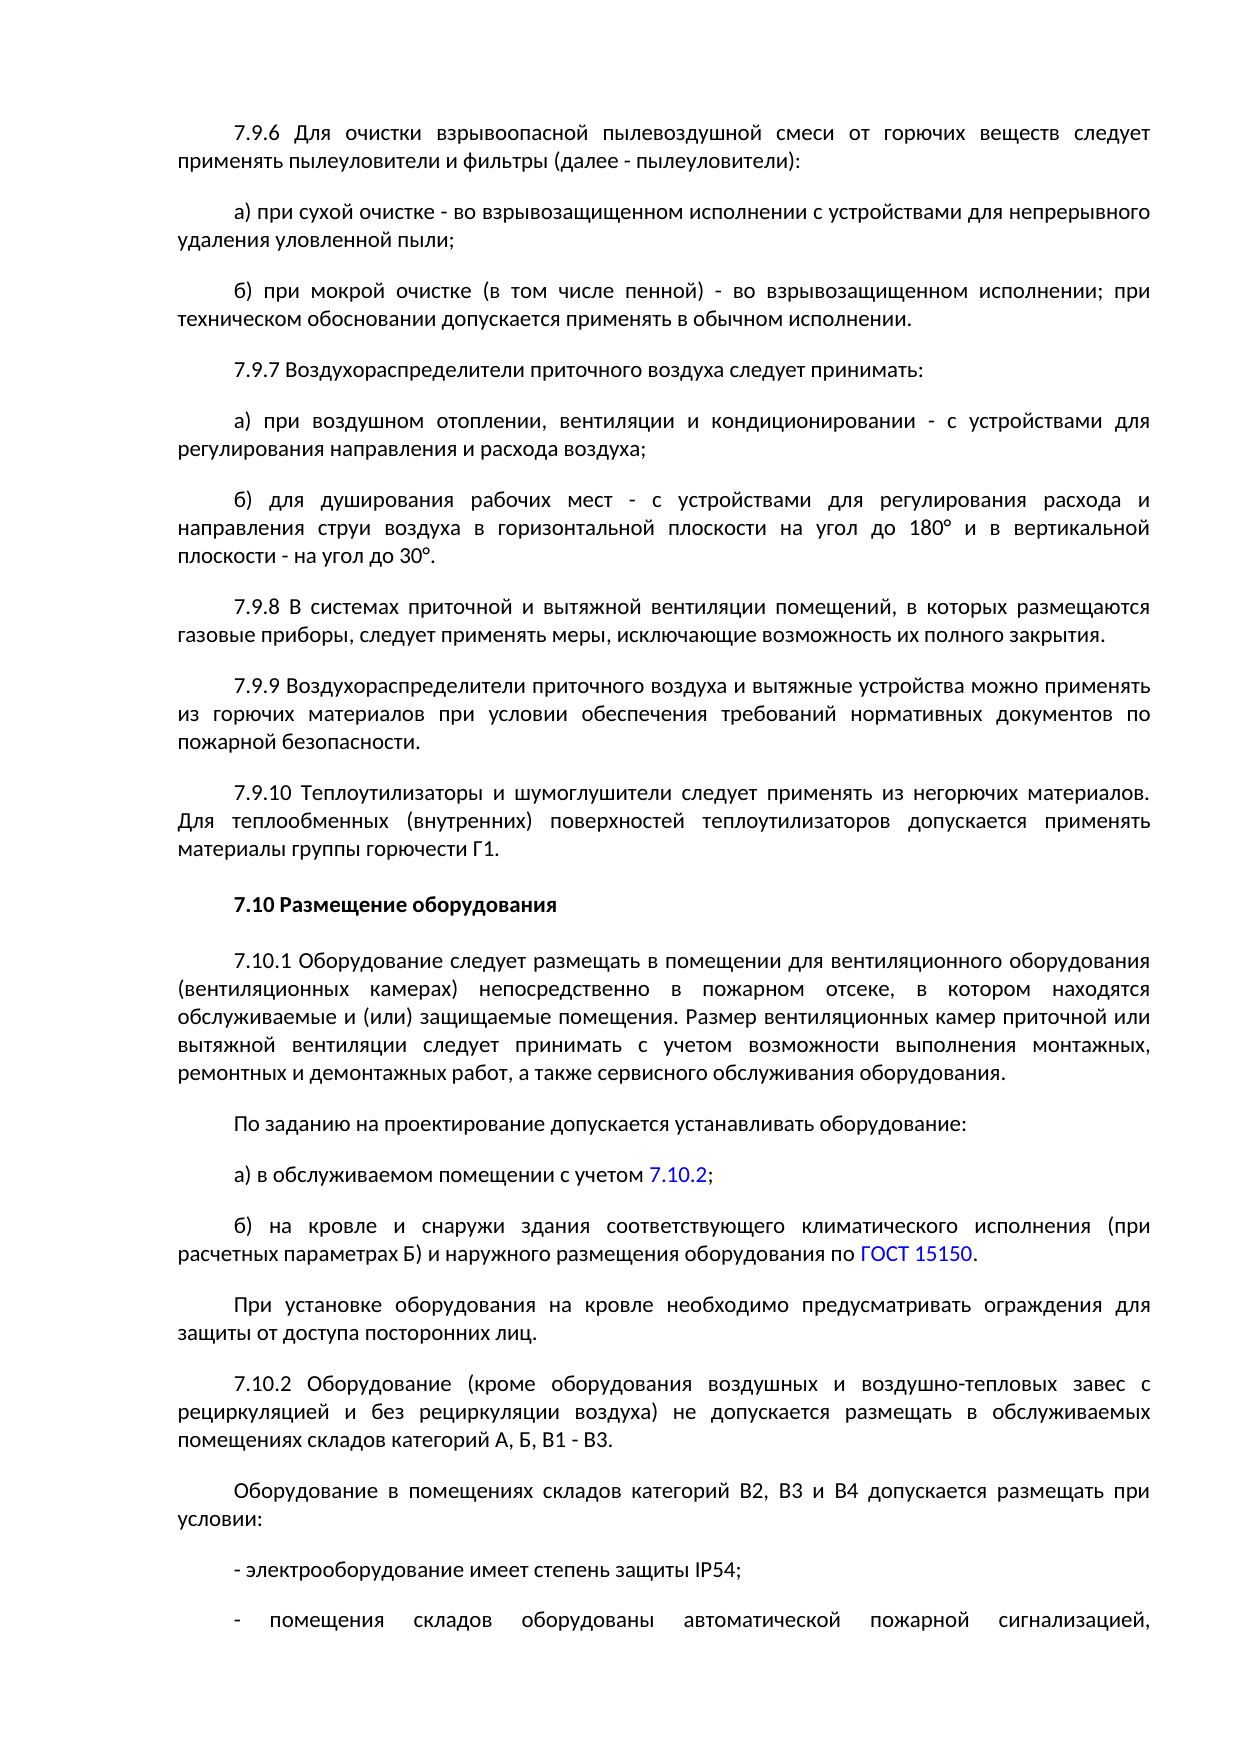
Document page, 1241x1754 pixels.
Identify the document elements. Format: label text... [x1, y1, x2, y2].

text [177, 1606, 1152, 1634]
text 7.9.7 Воздухораспределители приточного воздуха следует принимать: [177, 355, 1152, 383]
text 7.9.6 Для очистки взрывоопасной пылевоздушной смеси от горючих веществ следует применять пылеуловители и фильтры (далее - пылеуловители): [177, 118, 1152, 174]
text б) при мокрой очистке (в том числе пенной) - во взрывозащищенном исполнении; при техническом обосновании допускается применять в обычном исполнении. [177, 276, 1152, 332]
text 7.9.8 В системах приточной и вытяжной вентиляции помещений, в которых размещаются газовые приборы, следует применять меры, исключающие возможность их полного закрытия. [177, 592, 1152, 648]
text 7.9.9 Воздухораспределители приточного воздуха и вытяжные устройства можно применять из горючих материалов при условии обеспечения требований нормативных документов по пожарной безопасности. [177, 671, 1152, 755]
text 7.10.2 Оборудование (кроме оборудования воздушных и воздушно-тепловых завес с рециркуляцией и без рециркуляции воздуха) не допускается размещать в обслуживаемых помещениях складов категорий А, Б, В1 - В3. [177, 1369, 1152, 1453]
text 7.9.10 Теплоутилизаторы и шумоглушители следует применять из негорючих материалов. Для теплообменных (внутренних) поверхностей теплоутилизаторов допускается применять материалы группы горючести Г1. [177, 778, 1152, 862]
text а) в обслуживаемом помещении с учетом 7.10.2; [177, 1160, 1152, 1188]
text 7.10.1 Оборудование следует размещать в помещении для вентиляционного оборудования (вентиляционных камерах) непосредственно в пожарном отсеке, в котором находятся обслуживаемые и (или) защищаемые помещения. Размер вентиляционных камер приточной или вытяжной вентиляции следует принимать с учетом возможности выполнения монтажных, ремонтных и демонтажных работ, а также сервисного обслуживания оборудования. [177, 946, 1152, 1086]
text а) при сухой очистке - во взрывозащищенном исполнении с устройствами для непрерывного удаления уловленной пыли; [177, 197, 1152, 253]
text б) на кровле и снаружи здания соответствующего климатического исполнения (при расчетных параметрах Б) и наружного размещения оборудования по ГОСТ 15150. [177, 1211, 1152, 1267]
text При установке оборудования на кровле необходимо предусматривать ограждения для защиты от доступа посторонних лиц. [177, 1290, 1152, 1346]
title 7.10 Размещение оборудования [177, 890, 1152, 918]
text а) при воздушном отоплении, вентиляции и кондиционировании - с устройствами для регулирования направления и расхода воздуха; [177, 406, 1152, 462]
text Оборудование в помещениях складов категорий В2, В3 и В4 допускается размещать при условии: [177, 1476, 1152, 1532]
text б) для душирования рабочих мест - с устройствами для регулирования расхода и направления струи воздуха в горизонтальной плоскости на угол до 180° и в вертикальной плоскости - на угол до 30°. [177, 485, 1152, 569]
text По заданию на проектирование допускается устанавливать оборудование: [177, 1109, 1152, 1137]
text - электрооборудование имеет степень защиты IP54; [177, 1555, 1152, 1583]
